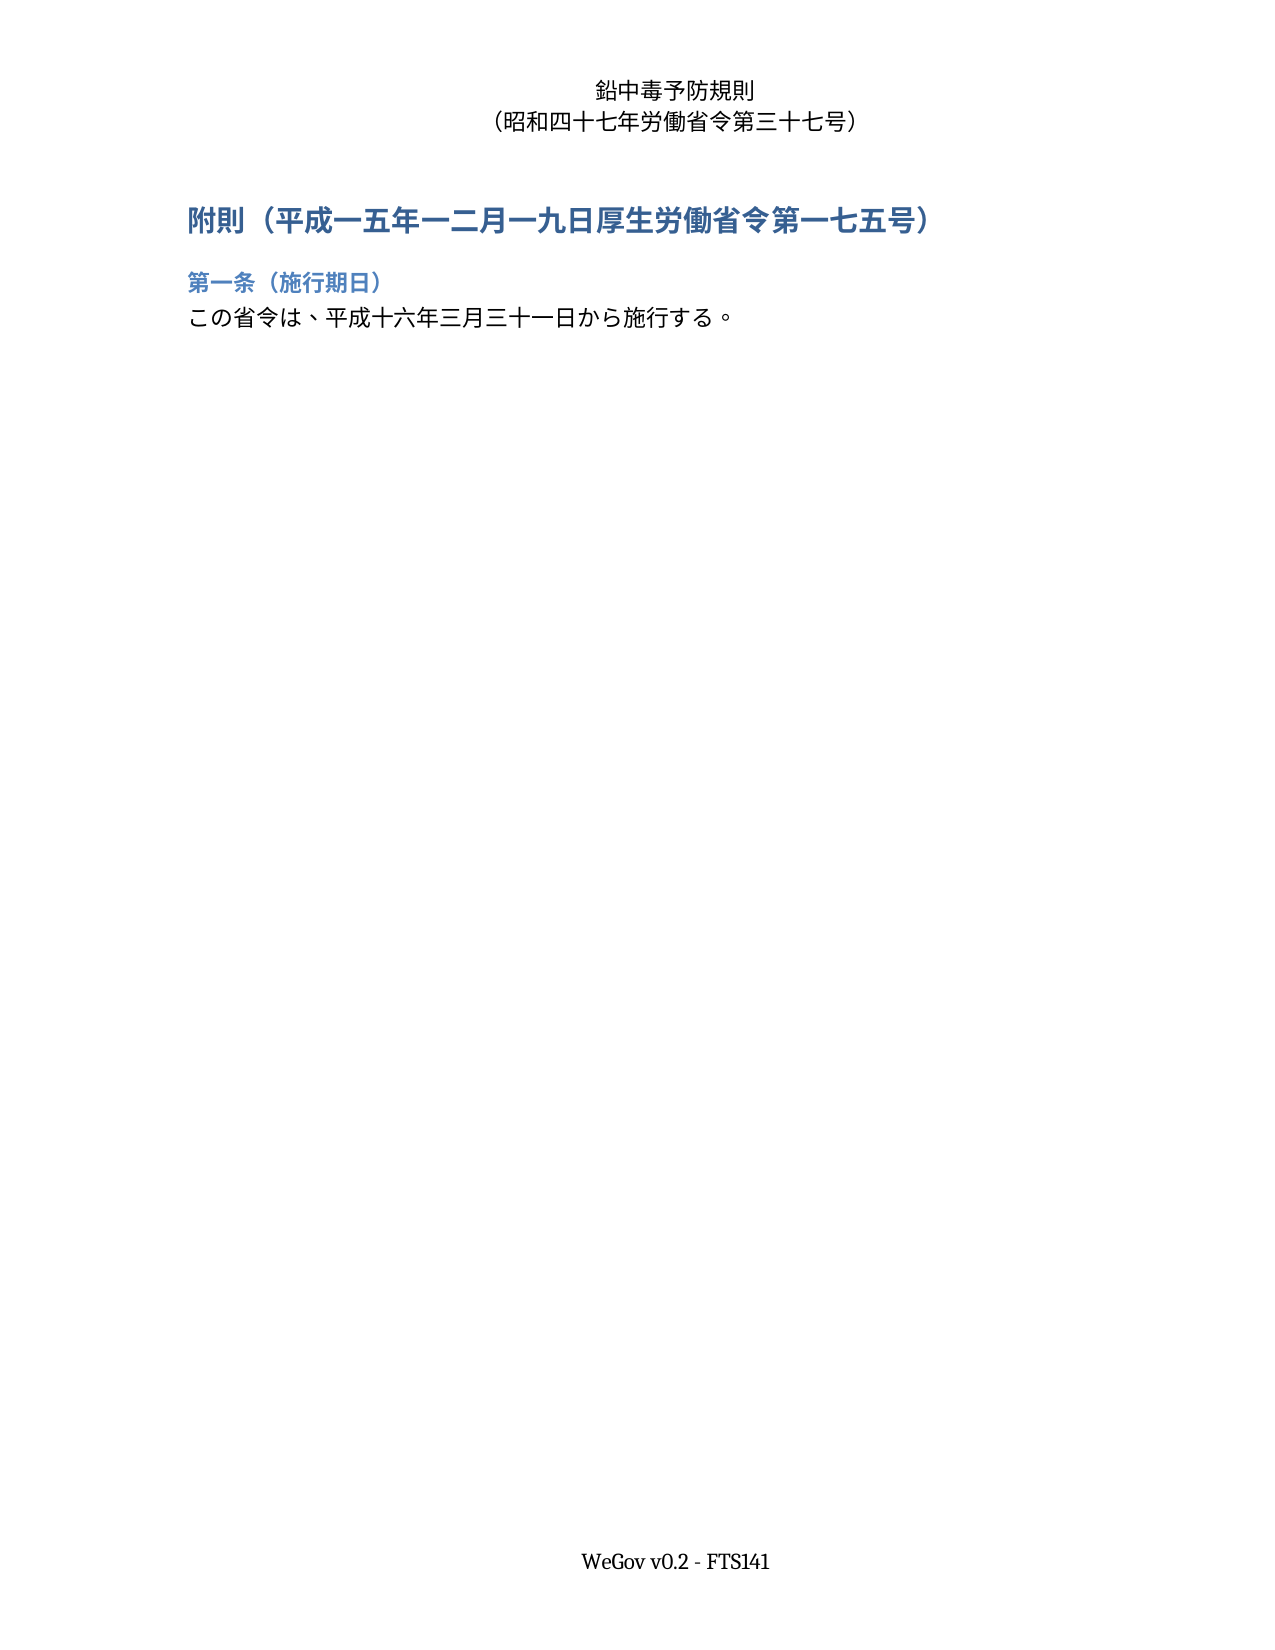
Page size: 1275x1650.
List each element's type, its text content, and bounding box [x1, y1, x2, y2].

subtitle 附則（平成一五年一二月一九日厚生労働省令第一七五号） [187, 200, 1087, 240]
text この省令は、平成十六年三月三十一日から施行する。 [187, 302, 1087, 334]
subtitle 第一条（施行期日） [187, 266, 1087, 298]
